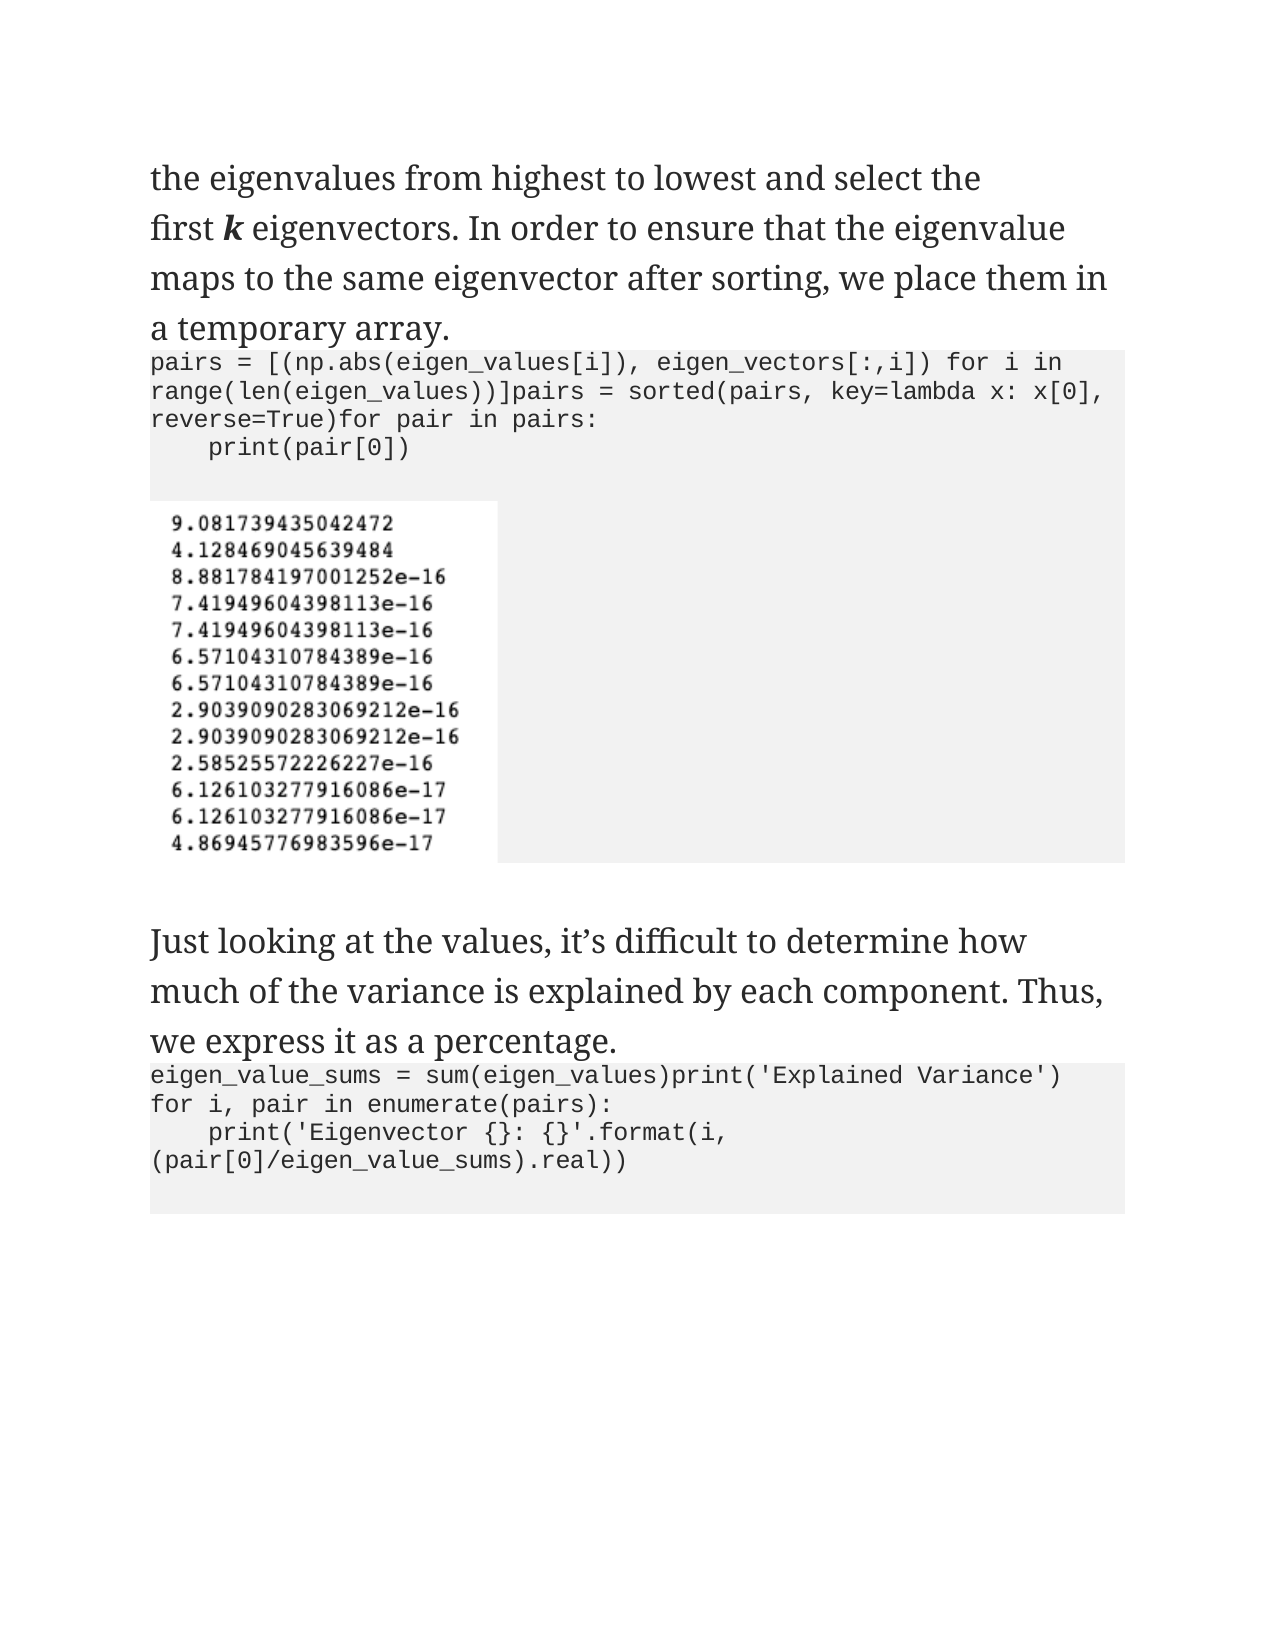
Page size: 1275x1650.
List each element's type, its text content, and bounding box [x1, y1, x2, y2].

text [150, 150, 1125, 350]
text pairs = [(np.abs(eigen_values[i]), eigen_vectors[:,i]) for i in range(len(eigen_values))]pairs = sorted(pairs, key=lambda x: x[0], reverse=True)for pair in pairs: print(pair[0]) [150, 350, 1125, 463]
picture [150, 501, 498, 863]
text eigen_value_sums = sum(eigen_values)print('Explained Variance') for i, pair in enumerate(pairs): print('Eigenvector {}: {}'.format(i, (pair[0]/eigen_value_sums).real)) [150, 1063, 1125, 1176]
text Just looking at the values, it’s difficult to determine how much of the variance is explained by each component. Thus, we express it as a percentage. [150, 913, 1125, 1063]
